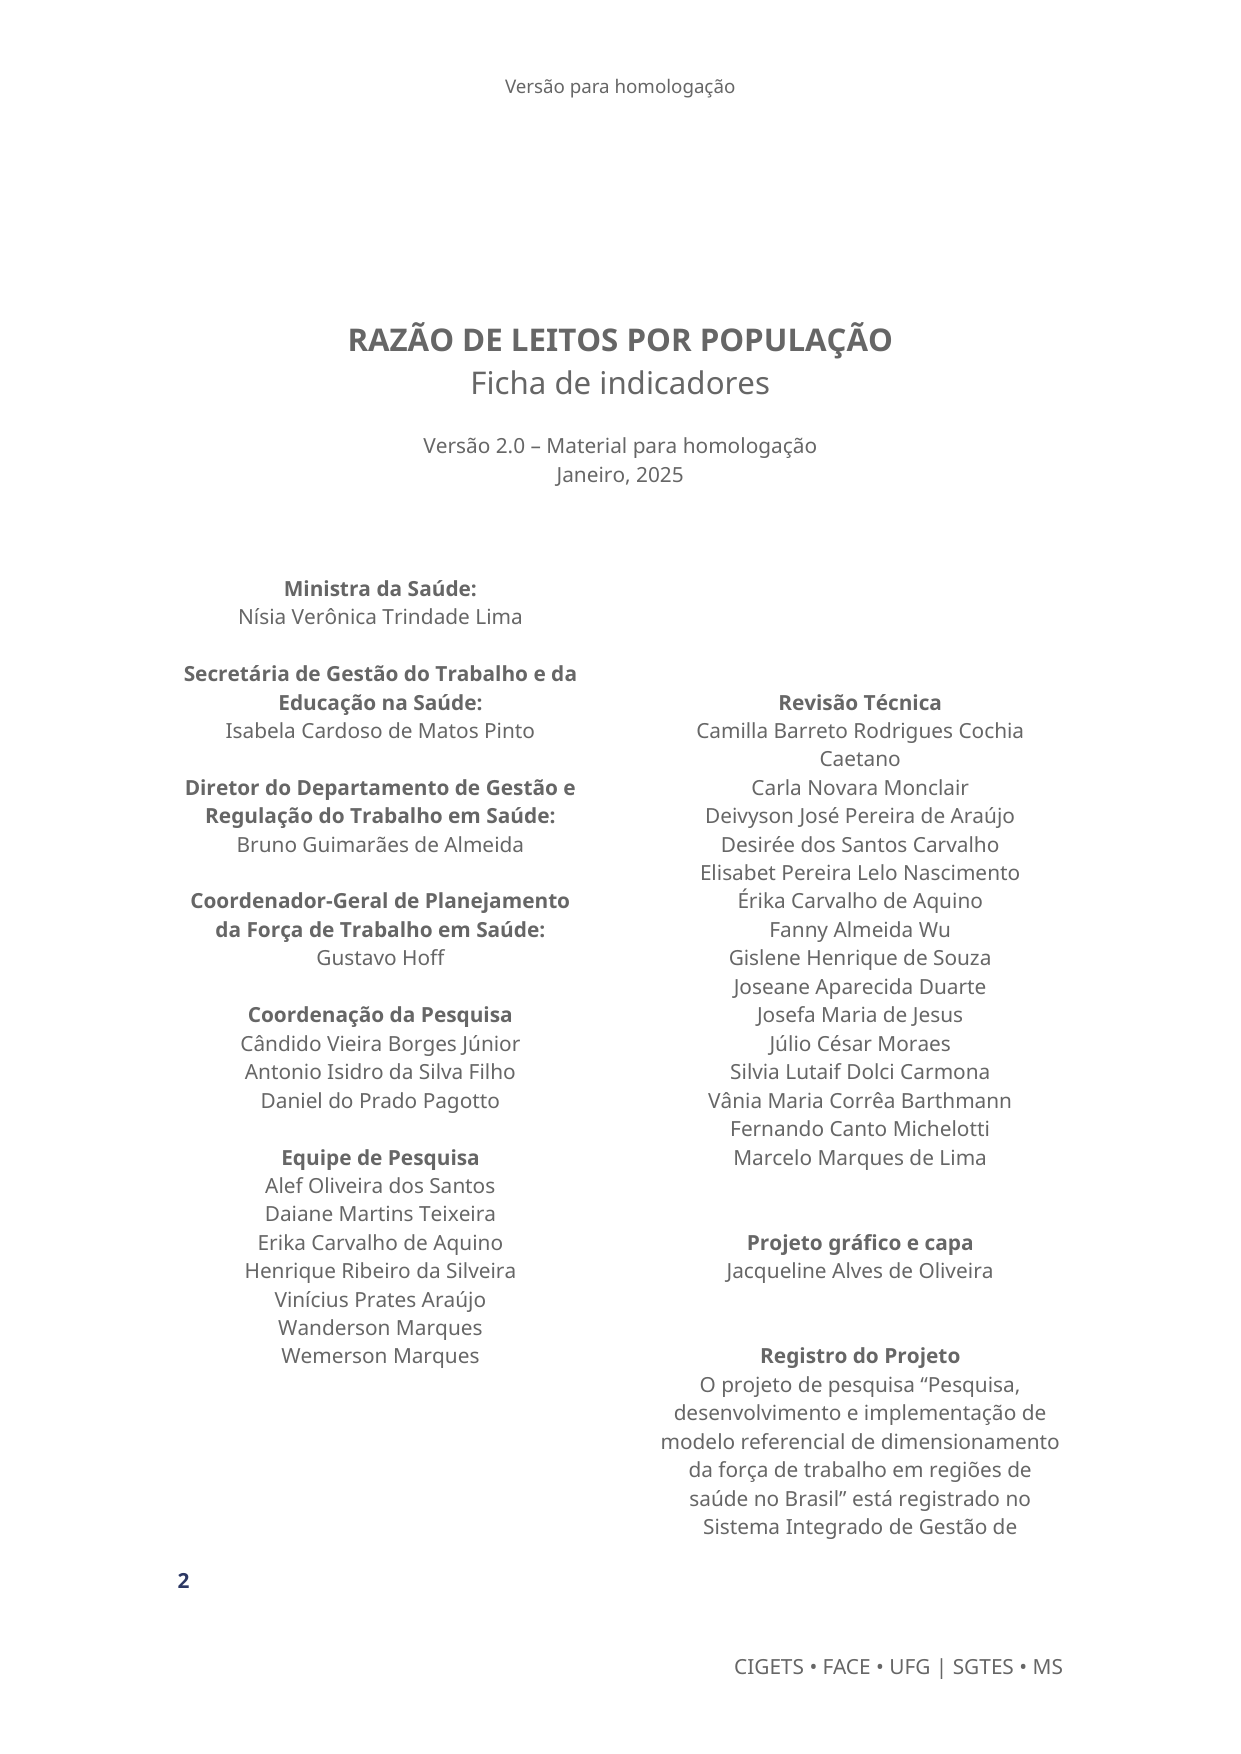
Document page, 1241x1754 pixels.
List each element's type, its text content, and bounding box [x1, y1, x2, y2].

text Erika Carvalho de Aquino [177, 1228, 583, 1256]
text Henrique Ribeiro da Silveira [177, 1256, 583, 1285]
text Elisabet Pereira Lelo Nascimento [657, 858, 1063, 887]
text Vinícius Prates Araújo [177, 1285, 583, 1313]
text Coordenação da Pesquisa [177, 1000, 583, 1029]
text Júlio César Moraes [657, 1029, 1063, 1057]
text Carla Novara Monclair [657, 773, 1063, 801]
text Antonio Isidro da Silva Filho [177, 1057, 583, 1086]
text Fanny Almeida Wu [657, 915, 1063, 943]
text Deivyson José Pereira de Araújo [657, 801, 1063, 830]
text Ministra da Saúde: [177, 574, 583, 602]
text Gislene Henrique de Souza [657, 943, 1063, 972]
text Wemerson Marques [177, 1342, 583, 1370]
text Isabela Cardoso de Matos Pinto [177, 716, 583, 744]
text Bruno Guimarães de Almeida [177, 830, 583, 858]
text Marcelo Marques de Lima [657, 1143, 1063, 1171]
text RAZÃO DE LEITOS POR POPULAÇÃO [177, 318, 1063, 361]
text Daniel do Prado Pagotto [177, 1086, 583, 1114]
text Cândido Vieira Borges Júnior [177, 1029, 583, 1057]
text Vânia Maria Corrêa Barthmann [657, 1086, 1063, 1114]
text Diretor do Departamento de Gestão e Regulação do Trabalho em Saúde: [177, 773, 583, 830]
text Nísia Verônica Trindade Lima [177, 602, 583, 631]
text Wanderson Marques [177, 1313, 583, 1342]
text Josefa Maria de Jesus [657, 1000, 1063, 1029]
text Registro do Projeto [657, 1342, 1063, 1370]
text Joseane Aparecida Duarte [657, 972, 1063, 1000]
text Gustavo Hoff [177, 943, 583, 972]
text Fernando Canto Michelotti [657, 1114, 1063, 1143]
text Janeiro, 2025 [177, 460, 1063, 488]
text Érika Carvalho de Aquino [657, 887, 1063, 915]
text Projeto gráfico e capa [657, 1228, 1063, 1256]
text Revisão Técnica [657, 688, 1063, 716]
text Silvia Lutaif Dolci Carmona [657, 1057, 1063, 1086]
text Jacqueline Alves de Oliveira [657, 1256, 1063, 1285]
text Daiane Martins Teixeira [177, 1199, 583, 1228]
text Alef Oliveira dos Santos [177, 1171, 583, 1199]
text Versão 2.0 – Material para homologação [177, 432, 1063, 460]
text Ficha de indicadores [177, 361, 1063, 403]
text Coordenador-Geral de Planejamento da Força de Trabalho em Saúde: [177, 887, 583, 943]
text Equipe de Pesquisa [177, 1143, 583, 1171]
text Desirée dos Santos Carvalho [657, 830, 1063, 858]
text Secretária de Gestão do Trabalho e da Educação na Saúde: [177, 659, 583, 716]
text Camilla Barreto Rodrigues Cochia Caetano [657, 716, 1063, 773]
